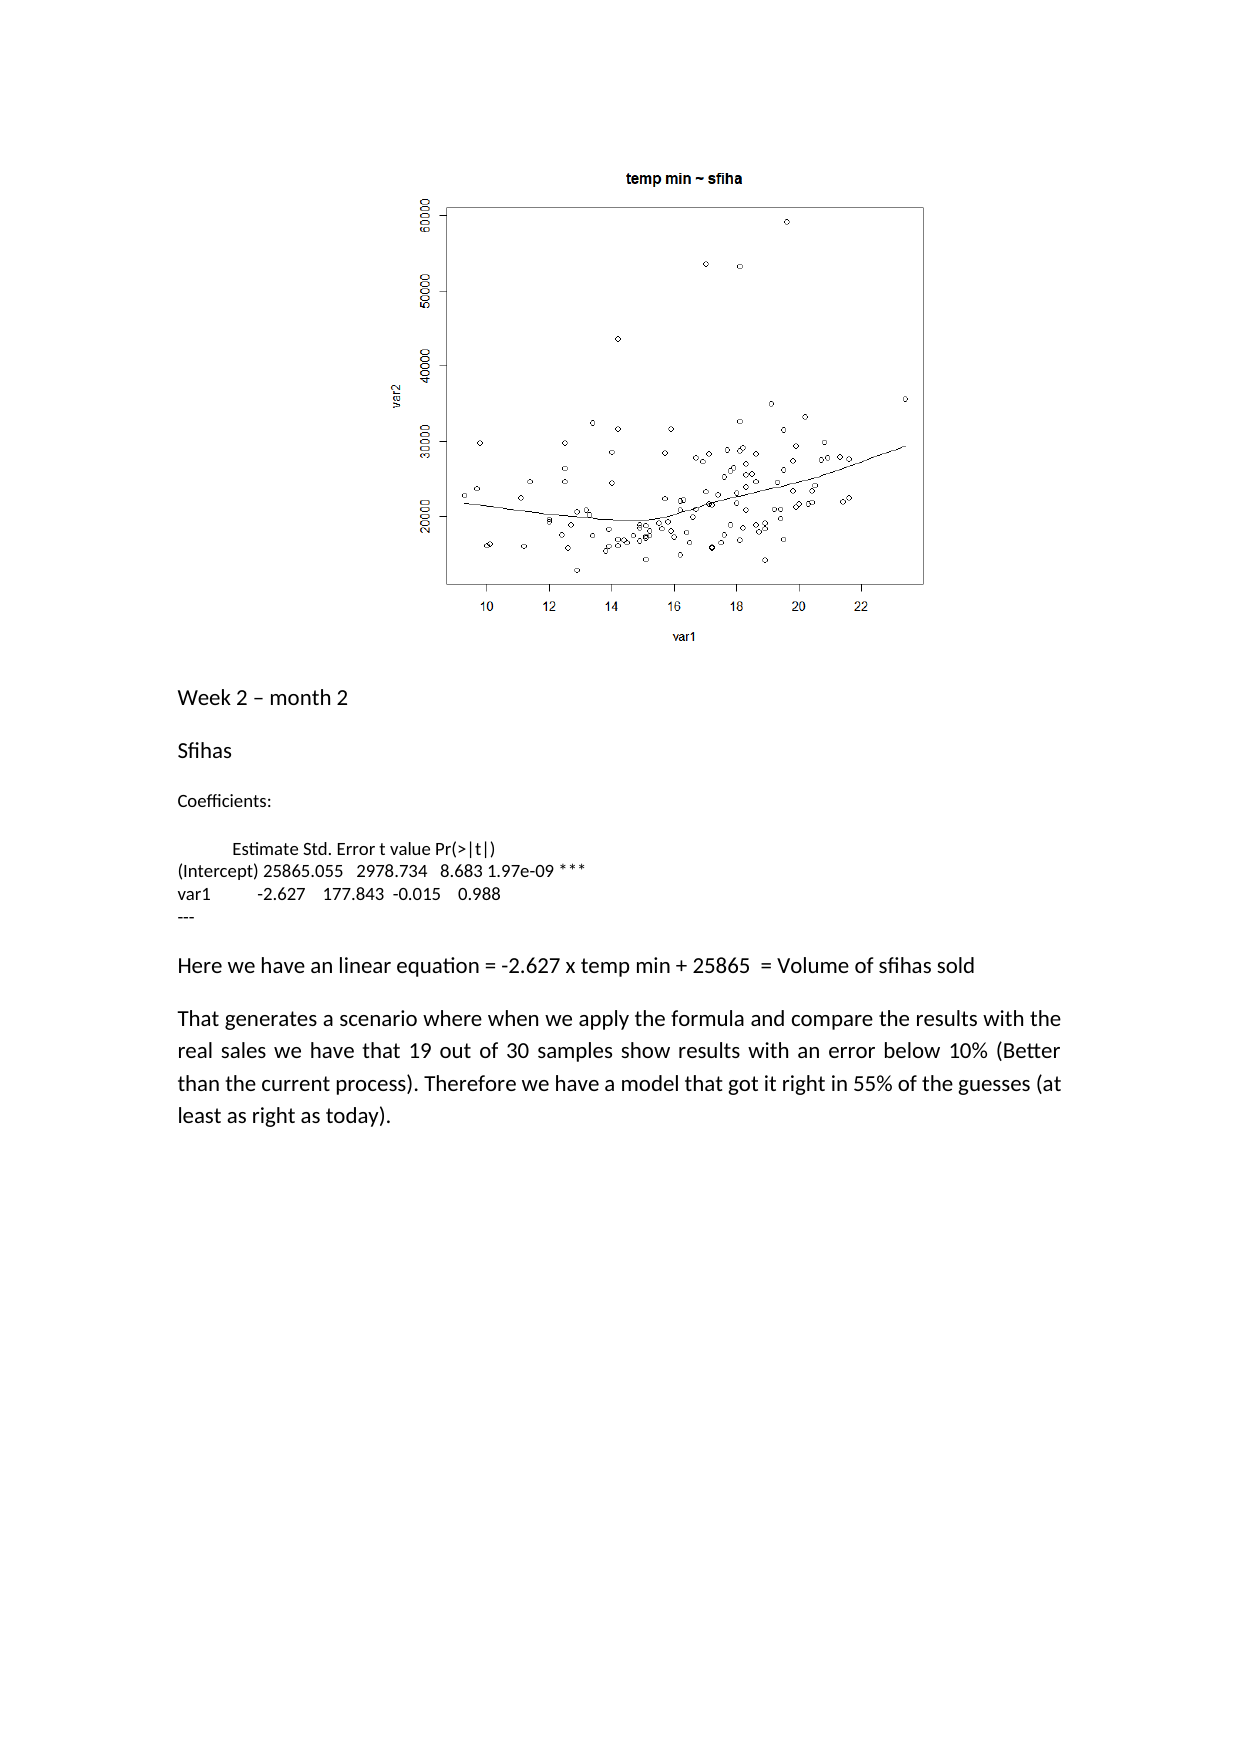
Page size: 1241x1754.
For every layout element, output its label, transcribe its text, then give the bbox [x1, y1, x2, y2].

text (Intercept) 25865.055 2978.734 8.683 1.97e-09 *** [177, 860, 1063, 883]
text Here we have an linear equation = -2.627 x temp min + 25865 = Volume of sfihas sold [177, 951, 1063, 979]
text Coefficients: [177, 789, 1063, 812]
text That generates a scenario where when we apply the formula and compare the results with the real sales we have that 19 out of 30 samples show results with an error below 10% (Better than the current process). Therefore we have a model that got it right in 55% of the guesses (at least as right as today). [177, 1004, 1063, 1129]
text Sfihas [177, 737, 1063, 764]
text var1 -2.627 177.843 -0.015 0.988 [177, 883, 1063, 906]
picture [386, 147, 954, 659]
text Week 2 – month 2 [177, 683, 1063, 712]
text Estimate Std. Error t value Pr(>|t|) [177, 837, 1063, 860]
text --- [177, 906, 1063, 928]
